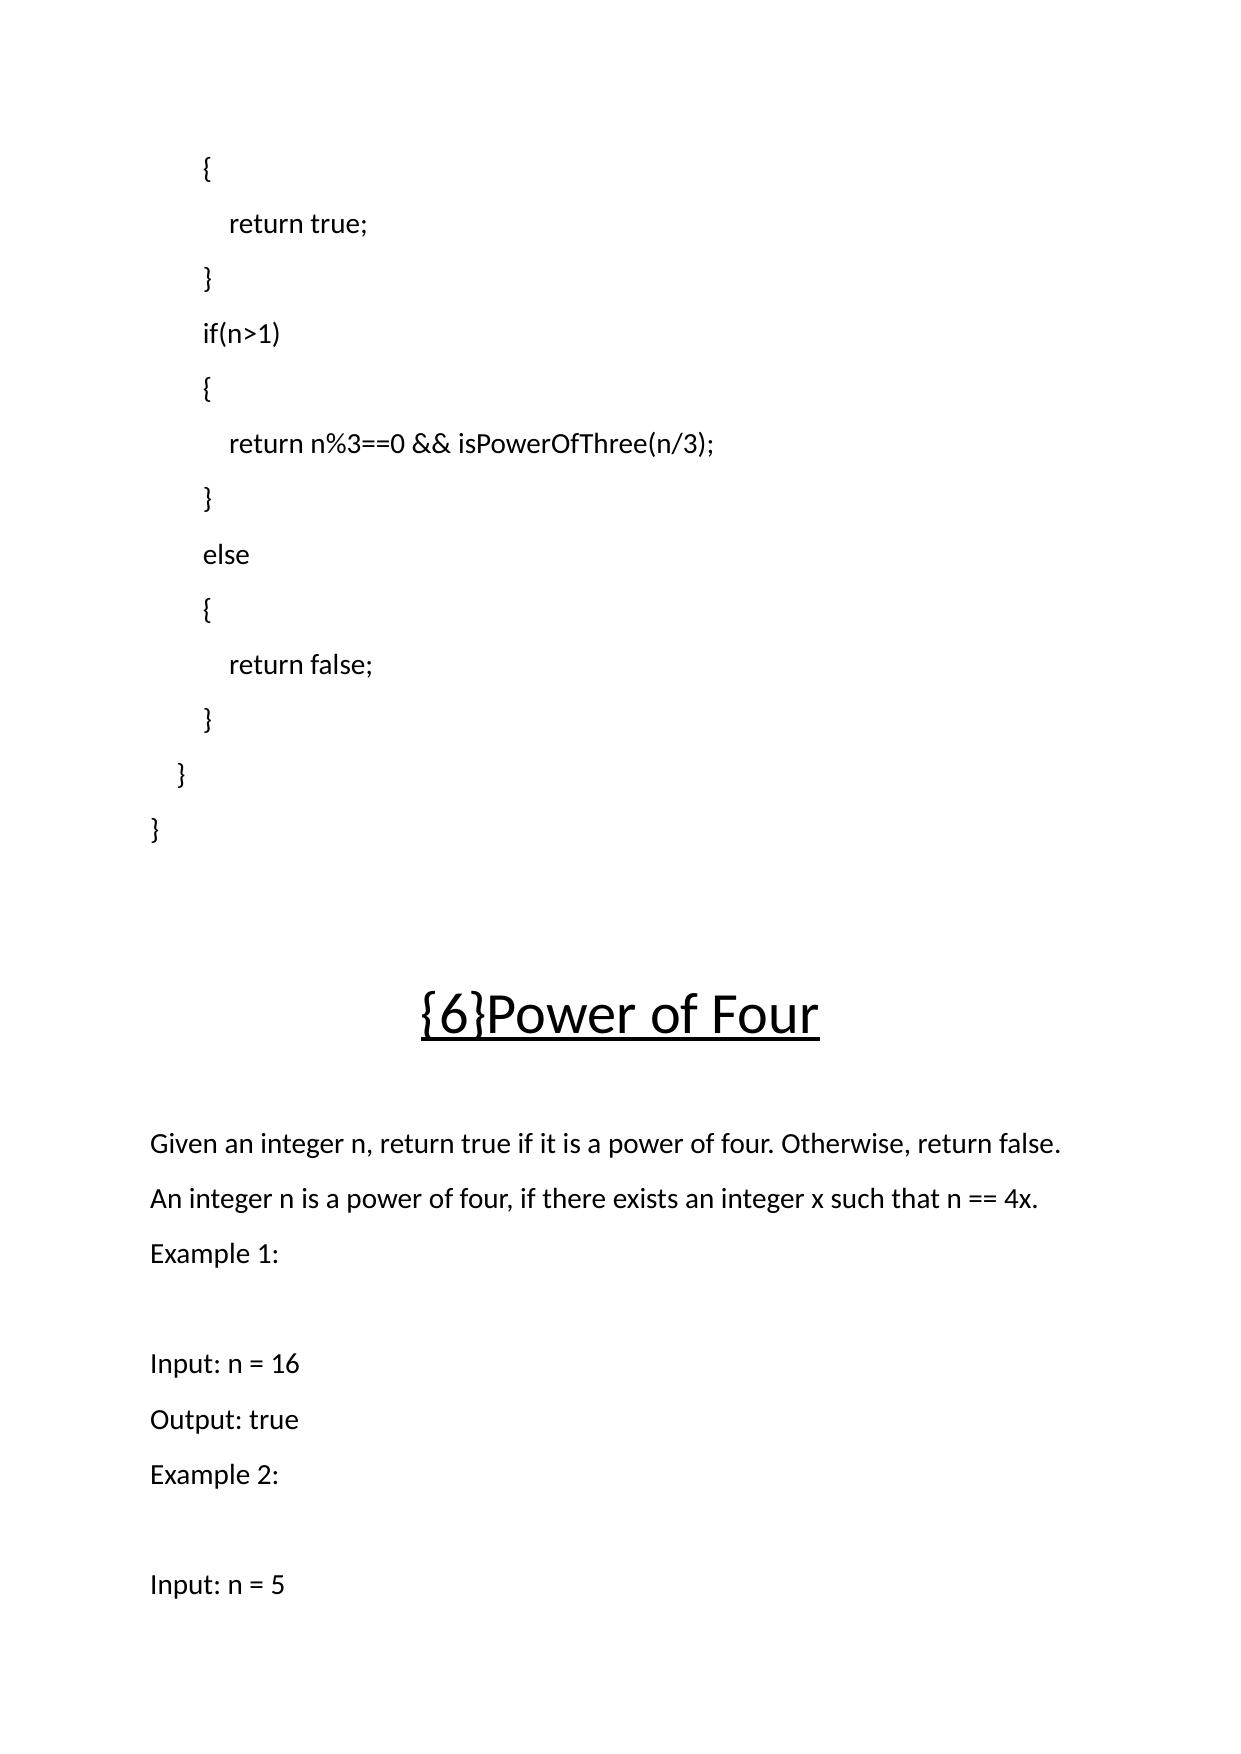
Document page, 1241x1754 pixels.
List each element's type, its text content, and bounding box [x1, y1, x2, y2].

text Given an integer n, return true if it is a power of four. Otherwise, return false. [150, 1125, 1090, 1161]
text } [150, 811, 1090, 847]
text { [150, 150, 1090, 186]
text Input: n = 16 [150, 1346, 1090, 1381]
text } [150, 701, 1090, 737]
text return n%3==0 && isPowerOfThree(n/3); [150, 426, 1090, 461]
text Example 2: [150, 1456, 1090, 1491]
text Input: n = 5 [150, 1566, 1090, 1602]
text Example 1: [150, 1235, 1090, 1271]
text { [150, 591, 1090, 626]
text { [150, 370, 1090, 406]
text } [150, 260, 1090, 296]
text } [150, 756, 1090, 792]
text if(n>1) [150, 315, 1090, 351]
text Output: true [150, 1401, 1090, 1436]
text {6}Power of Four [150, 977, 1090, 1048]
text An integer n is a power of four, if there exists an integer x such that n == 4x. [150, 1180, 1090, 1216]
text else [150, 536, 1090, 571]
text } [150, 481, 1090, 516]
text return true; [150, 205, 1090, 241]
text return false; [150, 646, 1090, 682]
